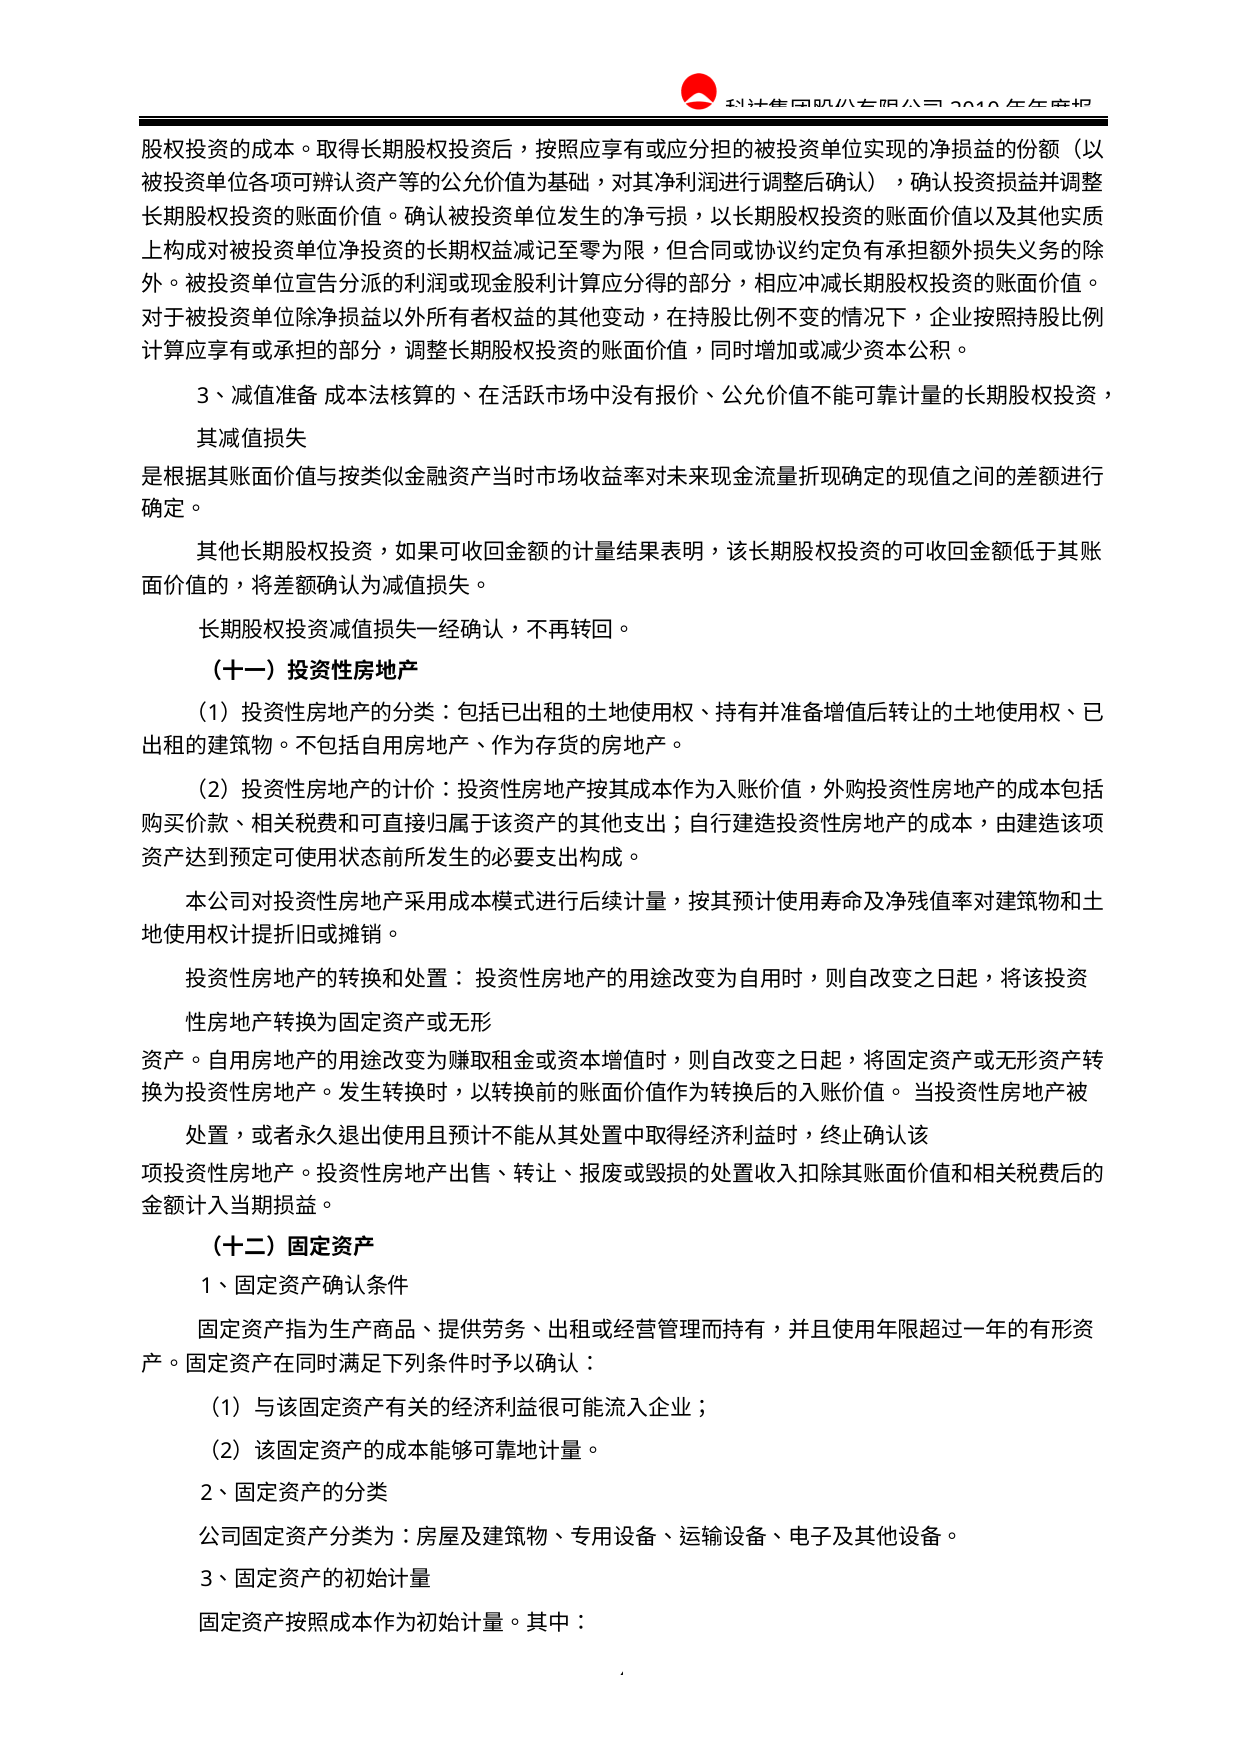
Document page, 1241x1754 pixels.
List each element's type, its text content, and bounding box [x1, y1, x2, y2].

text 其他长期股权投资，如果可收回金额的计量结果表明，该长期股权投资的可收回金额低于其账 面价值的，将差额确认为减值损失。 [142, 536, 1121, 599]
text 项投资性房地产。投资性房地产出售、转让、报废或毁损的处置收入扣除其账面价值和相关税费后的 [142, 1163, 1121, 1186]
text 本公司对投资性房地产采用成本模式进行后续计量，按其预计使用寿命及净残值率对建筑物和土 地使用权计提折旧或摊销。 [142, 886, 1105, 949]
text （2）投资性房地产的计价：投资性房地产按其成本作为入账价值，外购投资性房地产的成本包括 购买价款、相关税费和可直接归属于该资产的其他支出；自行建造投资性房地产的成本，由建造该项 资产达到预定可使用状态前所发生的必要支出构成。 [142, 774, 1105, 871]
text 固定资产按照成本作为初始计量。其中： [198, 1607, 1121, 1637]
text 投资性房地产的转换和处置： 投资性房地产的用途改变为自用时，则自改变之日起，将该投资性房地产转换为固定资产或无形 [185, 963, 1106, 1037]
text 金额计入当期损益。 [142, 1189, 1121, 1219]
text 换为投资性房地产。发生转换时，以转换前的账面价值作为转换后的入账价值。 当投资性房地产被处置，或者永久退出使用且预计不能从其处置中取得经济利益时，终止确认该 [142, 1077, 1106, 1150]
text （十二）固定资产 1、固定资产确认条件 [200, 1231, 410, 1300]
text 确定。 [142, 493, 1121, 523]
subtitle （十一）投资性房地产 [200, 655, 1121, 685]
text 资产。自用房地产的用途改变为赚取租金或资本增值时，则自改变之日起，将固定资产或无形资产转 [142, 1051, 1121, 1073]
text 长期股权投资减值损失一经确认，不再转回。 [198, 614, 1121, 644]
text 固定资产指为生产商品、提供劳务、出租或经营管理而持有，并且使用年限超过一年的有形资 产。固定资产在同时满足下列条件时予以确认： [142, 1314, 1121, 1378]
picture [681, 73, 717, 110]
text （1）投资性房地产的分类：包括已出租的土地使用权、持有并准备增值后转让的土地使用权、已 出租的建筑物。不包括自用房地产、作为存货的房地产。 [142, 696, 1105, 760]
text 是根据其账面价值与按类似金融资产当时市场收益率对未来现金流量折现确定的现值之间的差额进行 [142, 467, 1121, 489]
text 3、减值准备 成本法核算的、在活跃市场中没有报价、公允价值不能可靠计量的长期股权投资，其减值损失 [197, 379, 1121, 453]
text （1）与该固定资产有关的经济利益很可能流入企业； [198, 1392, 1121, 1422]
text （2）该固定资产的成本能够可靠地计量。 2、固定资产的分类 [198, 1435, 605, 1507]
text 股权投资的成本。取得长期股权投资后，按照应享有或应分担的被投资单位实现的净损益的份额（以 被投资单位各项可辨认资产等的公允价值为基础，对其净利润进行调整后确认），确认投资损益并调整 长期股权投资的账面价值。确认被投资单位发生的净亏损，以长期股权投资的账面价值以及其他实质 上构成对被投资单位净投资的长期权益减记至零为限，但合同或协议约定负有承担额外损失义务的除 外。被投资单位宣告分派的利润或现金股利计算应分得的部分，相应冲减长期股权投资的账面价值。 对于被投资单位除净损益以外所有者权益的其他变动，在持股比例不变的情况下，企业按照持股比例 计算应享有或承担的部分，调整长期股权投资的账面价值，同时增加或减少资本公积。 [142, 134, 1105, 365]
text 公司固定资产分类为：房屋及建筑物、专用设备、运输设备、电子及其他设备。 3、固定资产的初始计量 [198, 1521, 966, 1593]
